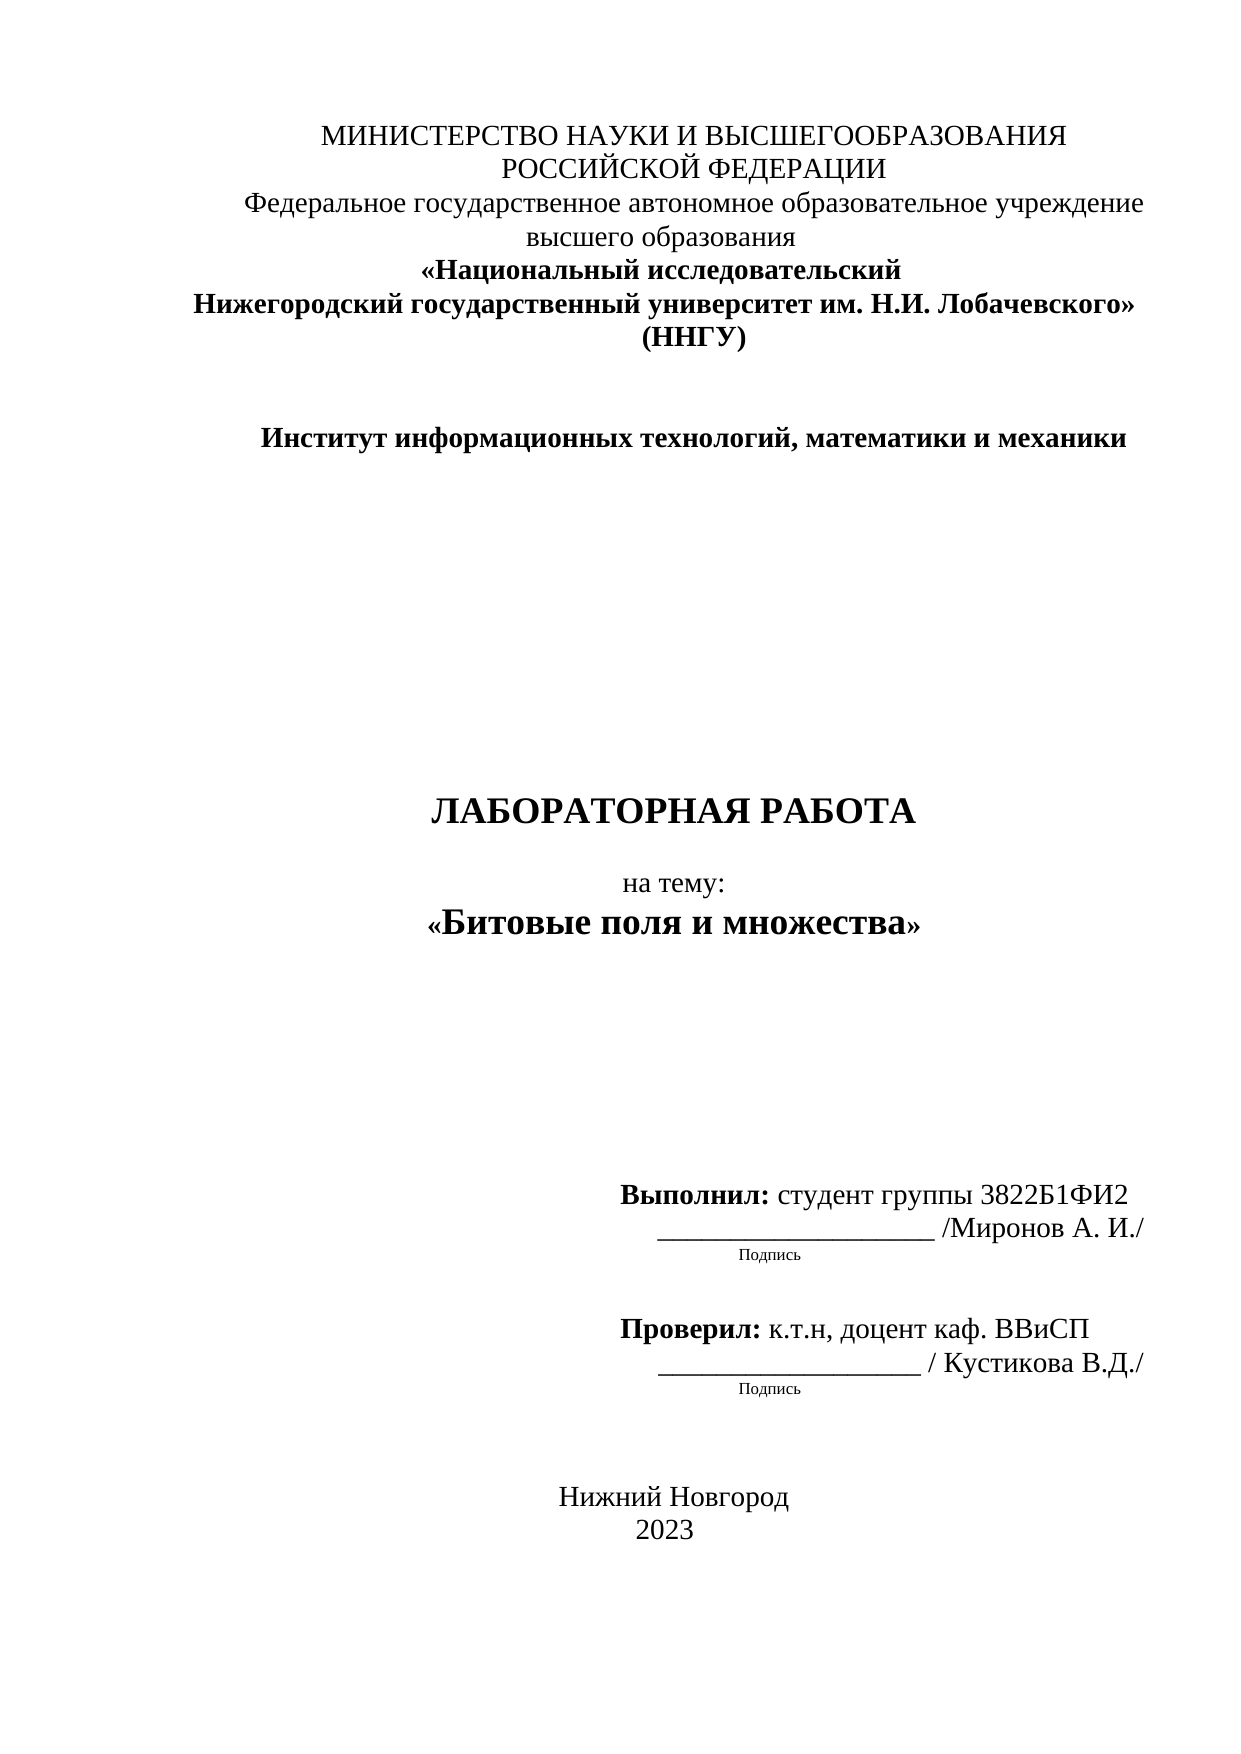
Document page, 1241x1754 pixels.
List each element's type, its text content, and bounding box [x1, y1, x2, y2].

text Подпись [738, 1378, 1152, 1412]
text МИНИСТЕРСТВО НАУКИ И ВЫСШЕГООБРАЗОВАНИЯ [177, 118, 1152, 152]
text Федеральное государственное автономное образовательное учреждение высшего образования «Национальный исследовательский Нижегородский государственный университет им. Н.И. Лобачевского» [177, 185, 1152, 319]
text Нижний Новгород 2023 [177, 1479, 1152, 1546]
text Институт информационных технологий, математики и механики [177, 420, 1152, 453]
text Подпись [738, 1244, 1152, 1278]
text РОССИЙСКОЙ ФЕДЕРАЦИИ [177, 152, 1152, 185]
text ЛАБОРАТОРНАЯ РАБОТА [177, 789, 1152, 832]
text (ННГУ) [177, 319, 1152, 353]
text ___________________ /Миронов А. И./ [620, 1211, 1152, 1244]
text Выполнил: студент группы 3822Б1ФИ2 [620, 1177, 1152, 1211]
text «Битовые поля и множества» [177, 899, 1152, 942]
text Проверил: к.т.н, доцент каф. ВВиСП [620, 1311, 1152, 1345]
text __________________ / Кустикова В.Д./ [620, 1345, 1152, 1378]
text на тему: [177, 866, 1152, 899]
